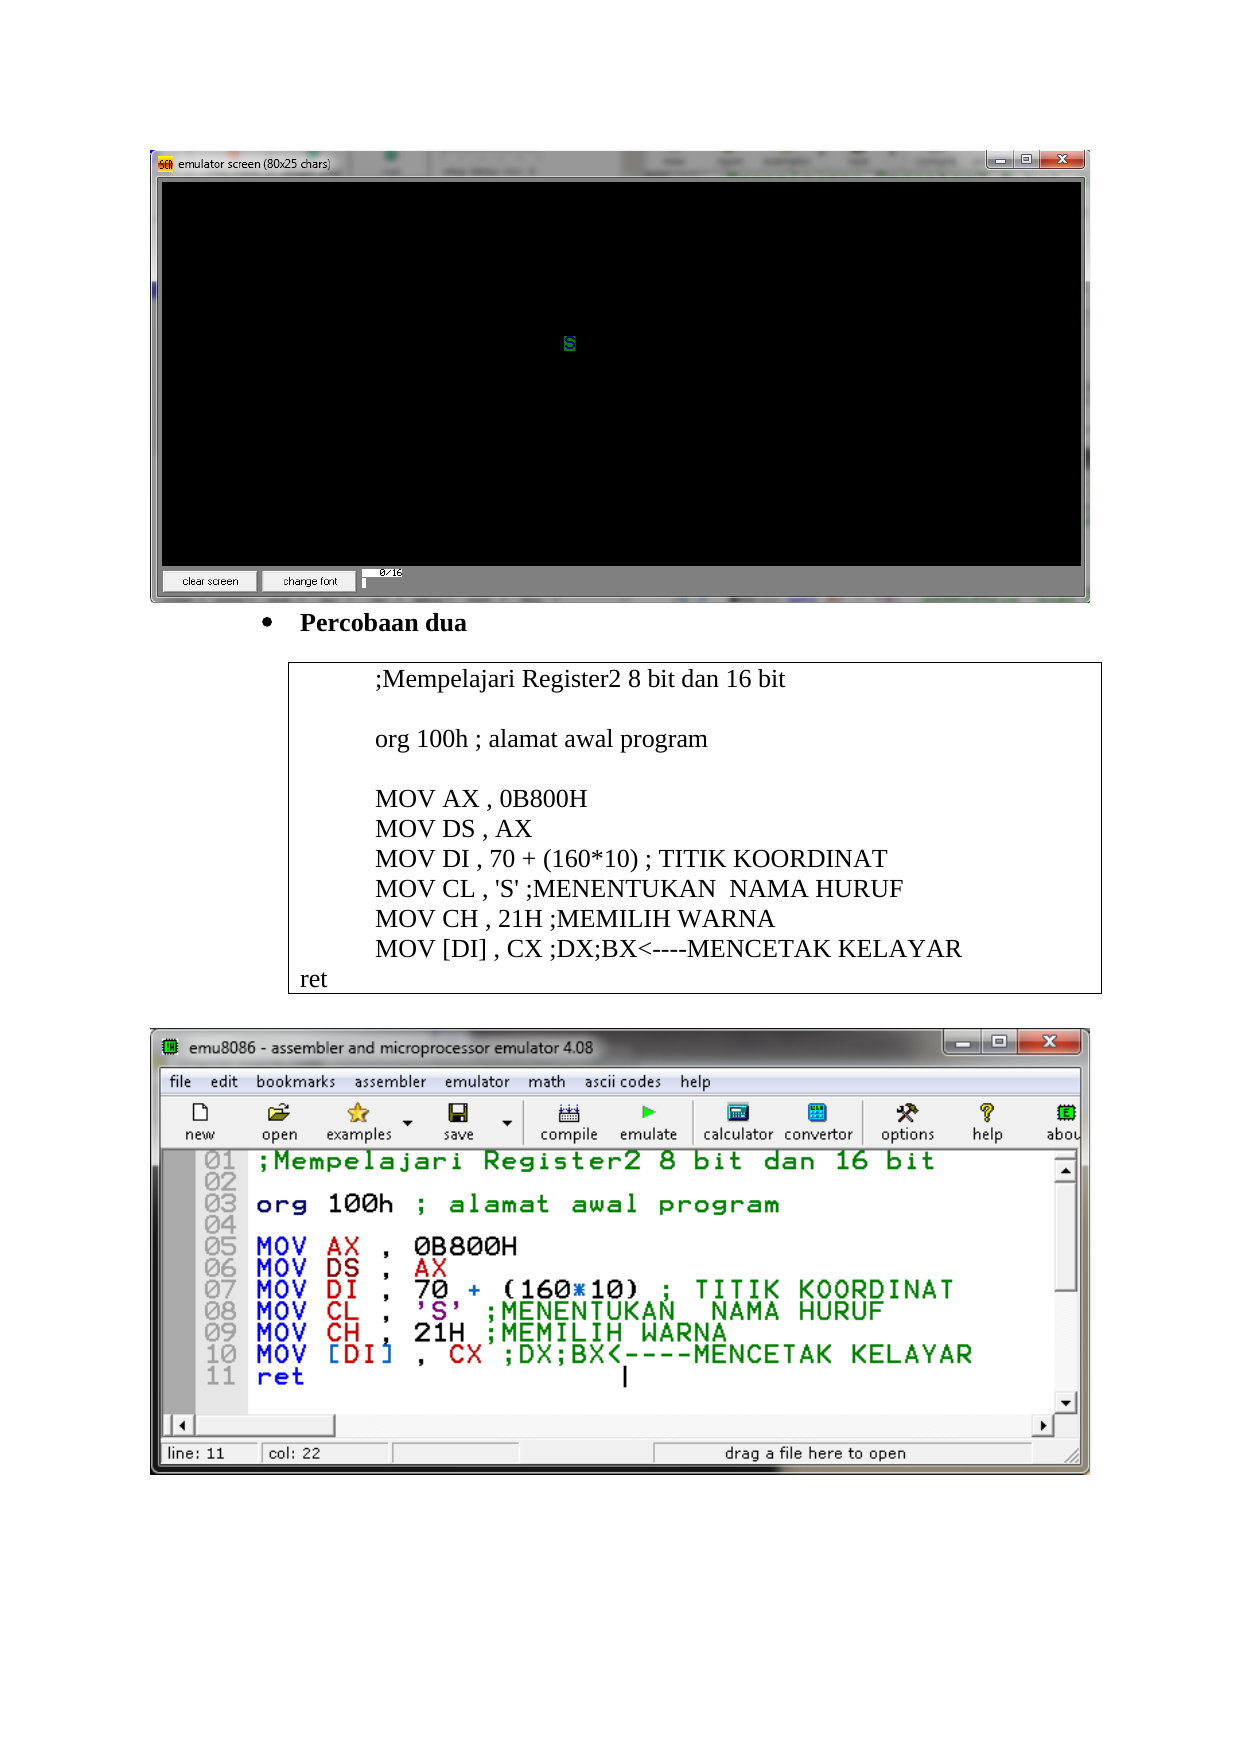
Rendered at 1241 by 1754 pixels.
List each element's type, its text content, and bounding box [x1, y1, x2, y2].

table_header ;Mempelajari Register2 8 bit dan 16 bit org 100h ; alamat awal program MOV AX , 0B800H MOV DS , AX MOV DI , 70 + (160*10) ; TITIK KOORDINAT MOV CL , 'S' ;MENENTUKAN NAMA HURUF MOV CH , 21H ;MEMILIH WARNA MOV [DI] , CX ;DX;BX<----MENCETAK KELAYAR ret [289, 663, 1101, 993]
list Percobaan dua [262, 607, 1090, 637]
picture [150, 150, 1091, 603]
picture [150, 1028, 1091, 1475]
